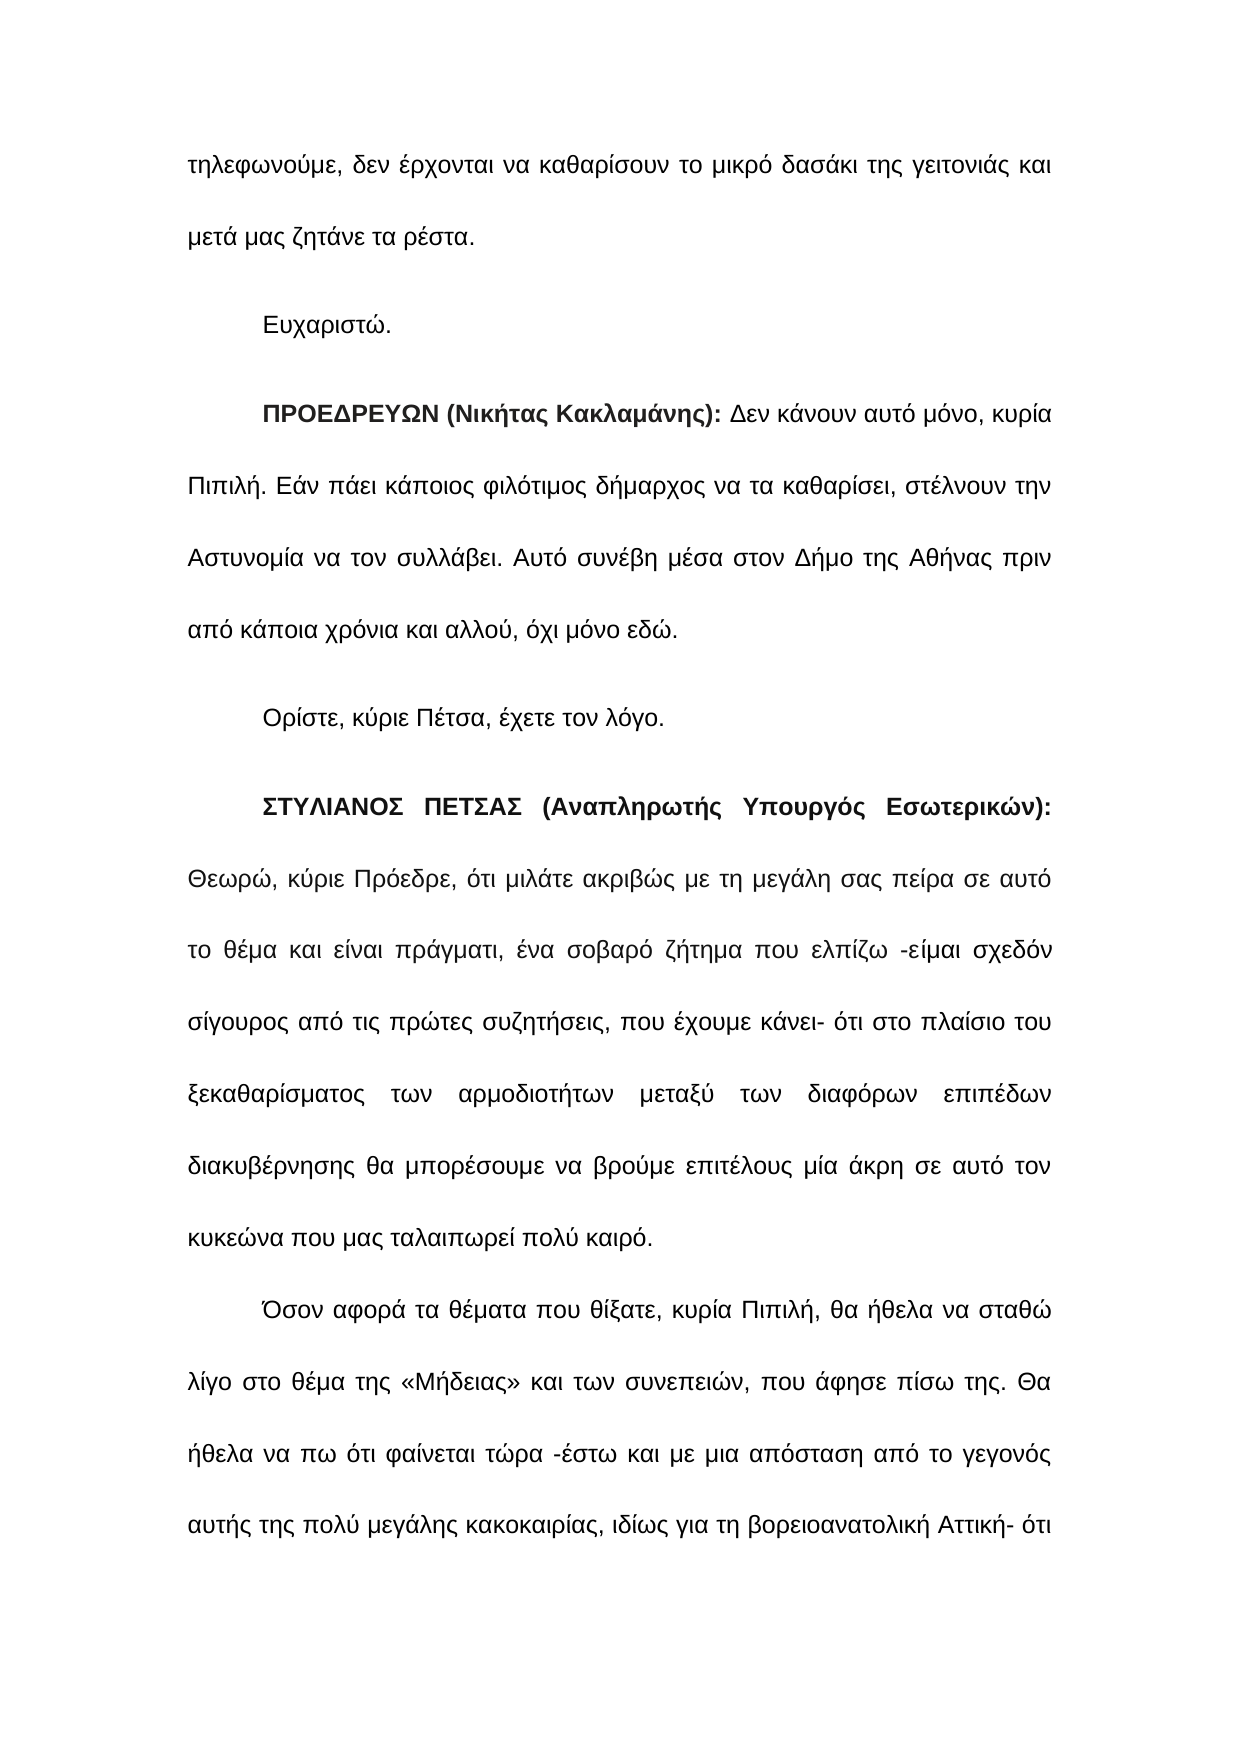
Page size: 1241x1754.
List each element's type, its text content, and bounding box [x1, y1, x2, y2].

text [187, 150, 1053, 251]
text Ορίστε, κύριε Πέτσα, έχετε τον λόγο. [187, 703, 1053, 732]
text ΣΤΥΛΙΑΝΟΣ ΠΕΤΣΑΣ (Αναπληρωτής Υπουργός Εσωτερικών): Θεωρώ, κύριε Πρόεδρε, ότι μιλάτε ακριβώς με τη μεγάλη σας πείρα σε αυτό το θέμα και είναι πράγματι, ένα σοβαρό ζήτημα που ελπίζω -είμαι σχεδόν σίγουρος από τις πρώτες συζητήσεις, που έχουμε κάνει- ότι στο πλαίσιο του ξεκαθαρίσματος των αρμοδιοτήτων μεταξύ των διαφόρων επιπέδων διακυβέρνησης θα μπορέσουμε να βρούμε επιτέλους μία άκρη σε αυτό τον κυκεώνα που μας ταλαιπωρεί πολύ καιρό. [187, 792, 1053, 1252]
text Ευχαριστώ. [187, 310, 1053, 339]
text ΠΡΟΕΔΡΕΥΩΝ (Νικήτας Κακλαμάνης): Δεν κάνουν αυτό μόνο, κυρία Πιπιλή. Εάν πάει κάποιος φιλότιμος δήμαρχος να τα καθαρίσει, στέλνουν την Αστυνομία να τον συλλάβει. Αυτό συνέβη μέσα στον Δήμο της Αθήνας πριν από κάποια χρόνια και αλλού, όχι μόνο εδώ. [187, 399, 1053, 643]
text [187, 1295, 1053, 1539]
